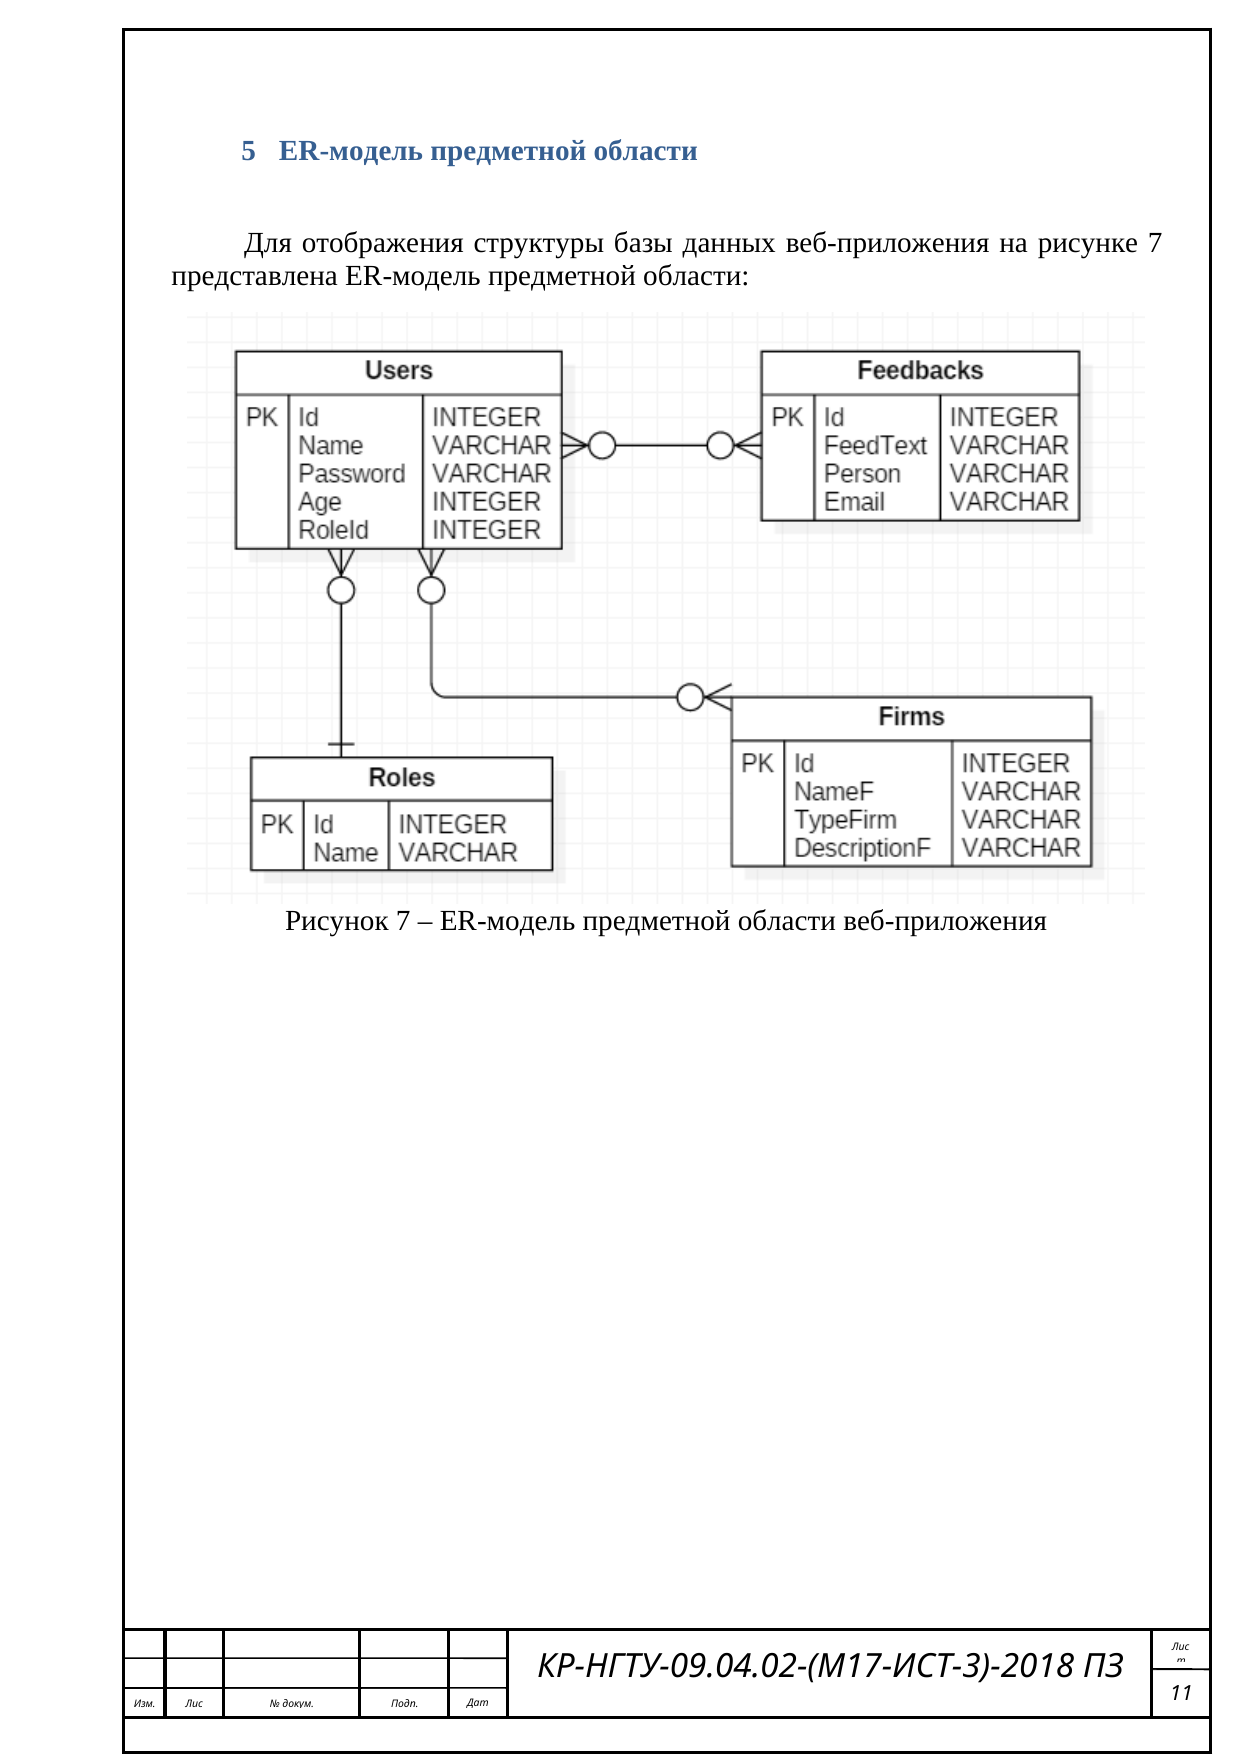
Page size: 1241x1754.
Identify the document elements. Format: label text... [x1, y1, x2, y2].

subtitle ER-модель предметной области [241, 133, 1163, 166]
picture [187, 312, 1145, 904]
text Рисунок 7 – ER-модель предметной области веб-приложения [127, 903, 1205, 937]
text Для отображения структуры базы данных веб-приложения на рисунке 7 представлена ER-модель предметной области: [171, 225, 1163, 292]
